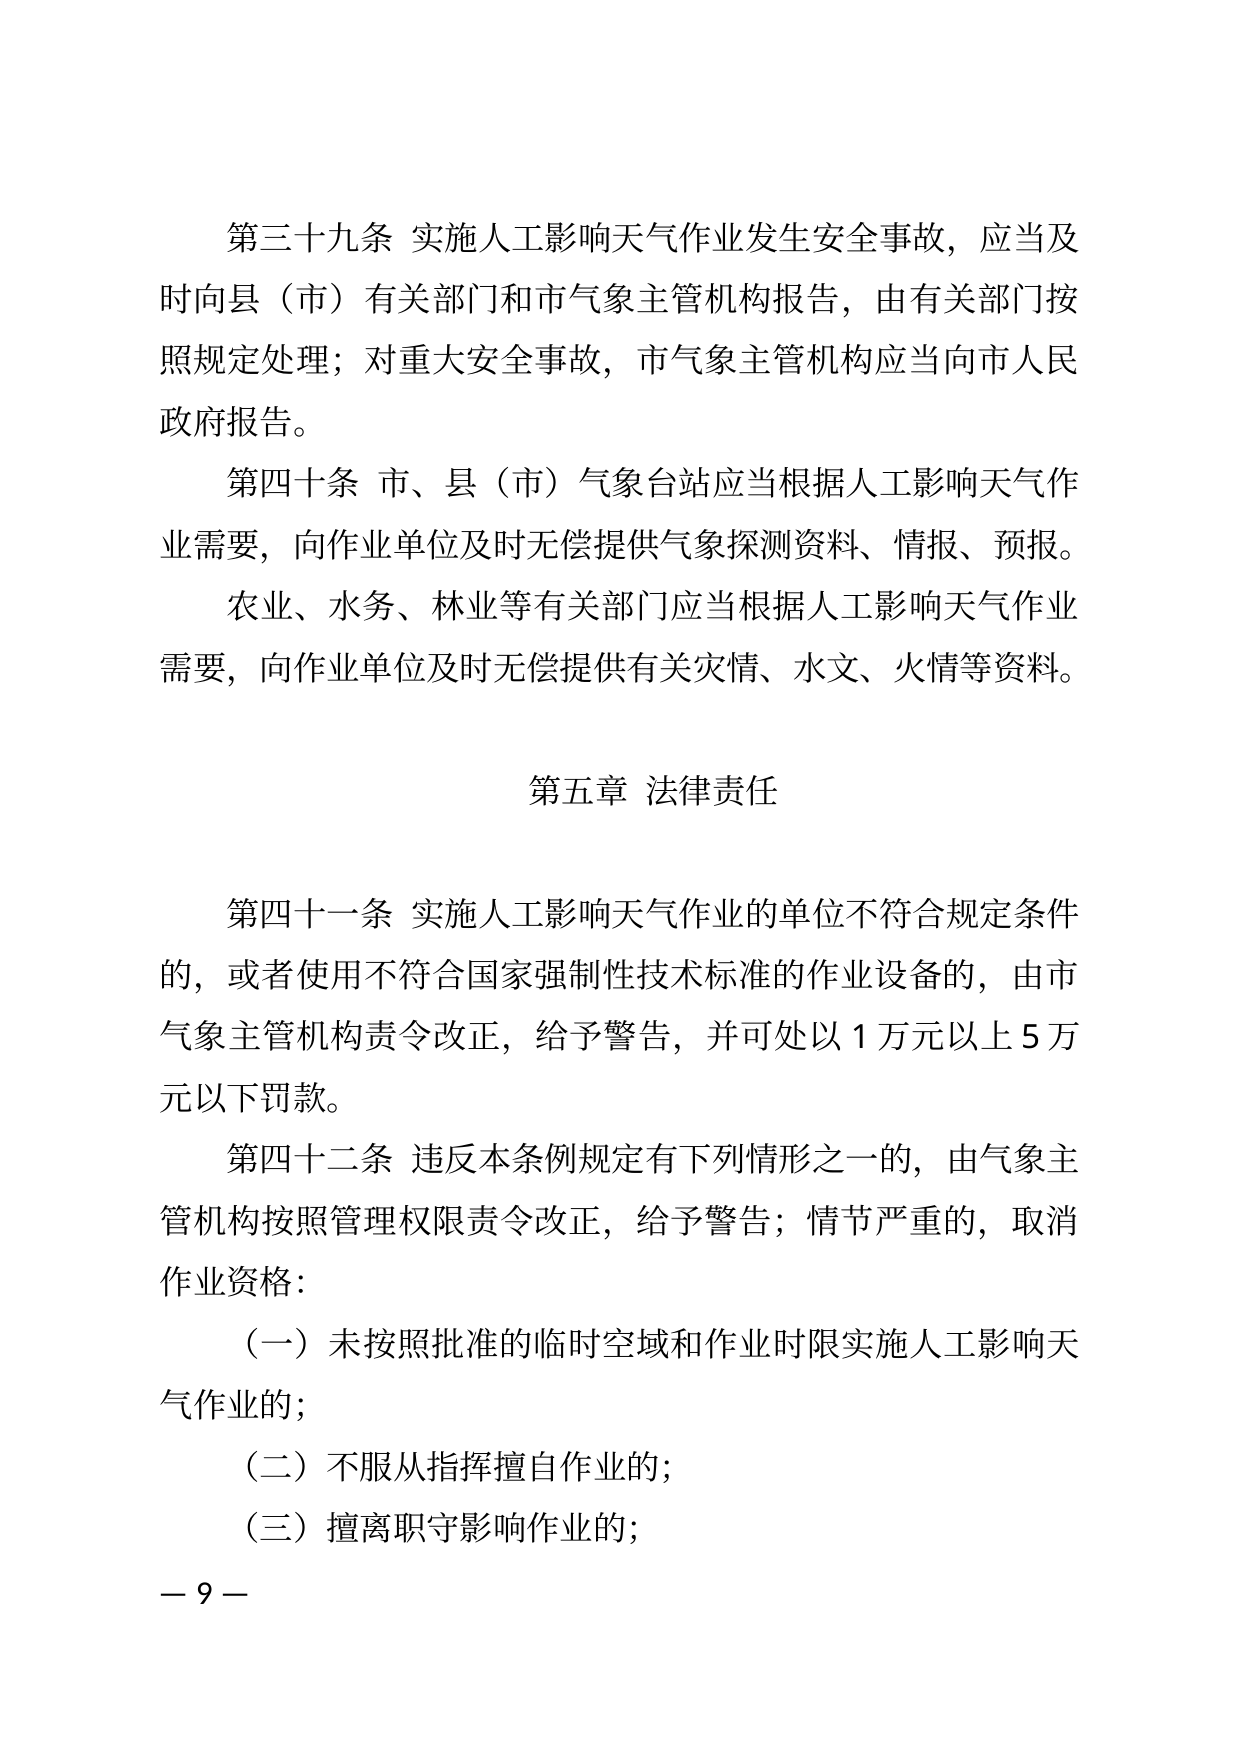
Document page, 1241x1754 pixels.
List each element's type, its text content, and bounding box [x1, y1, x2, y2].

text 第四十二条 违反本条例规定有下列情形之一的，由气象主管机构按照管理权限责令改正，给予警告；情节严重的，取消作业资格： [159, 1123, 1081, 1307]
text （二）不服从指挥擅自作业的； [159, 1430, 1081, 1491]
text 农业、水务、林业等有关部门应当根据人工影响天气作业需要，向作业单位及时无偿提供有关灾情、水文、火情等资料。 [159, 569, 1081, 692]
text 第四十一条 实施人工影响天气作业的单位不符合规定条件的，或者使用不符合国家强制性技术标准的作业设备的，由市气象主管机构责令改正，给予警告，并可处以1万元以上5万元以下罚款。 [159, 877, 1081, 1123]
text 第三十九条 实施人工影响天气作业发生安全事故，应当及时向县（市）有关部门和市气象主管机构报告，由有关部门按照规定处理；对重大安全事故，市气象主管机构应当向市人民政府报告。 [159, 201, 1081, 447]
text （三）擅离职守影响作业的； [159, 1491, 1081, 1553]
text 第四十条 市、县（市）气象台站应当根据人工影响天气作业需要，向作业单位及时无偿提供气象探测资料、情报、预报。 [159, 447, 1081, 569]
text 第五章 法律责任 [159, 754, 1081, 815]
text （一）未按照批准的临时空域和作业时限实施人工影响天气作业的； [159, 1307, 1081, 1430]
